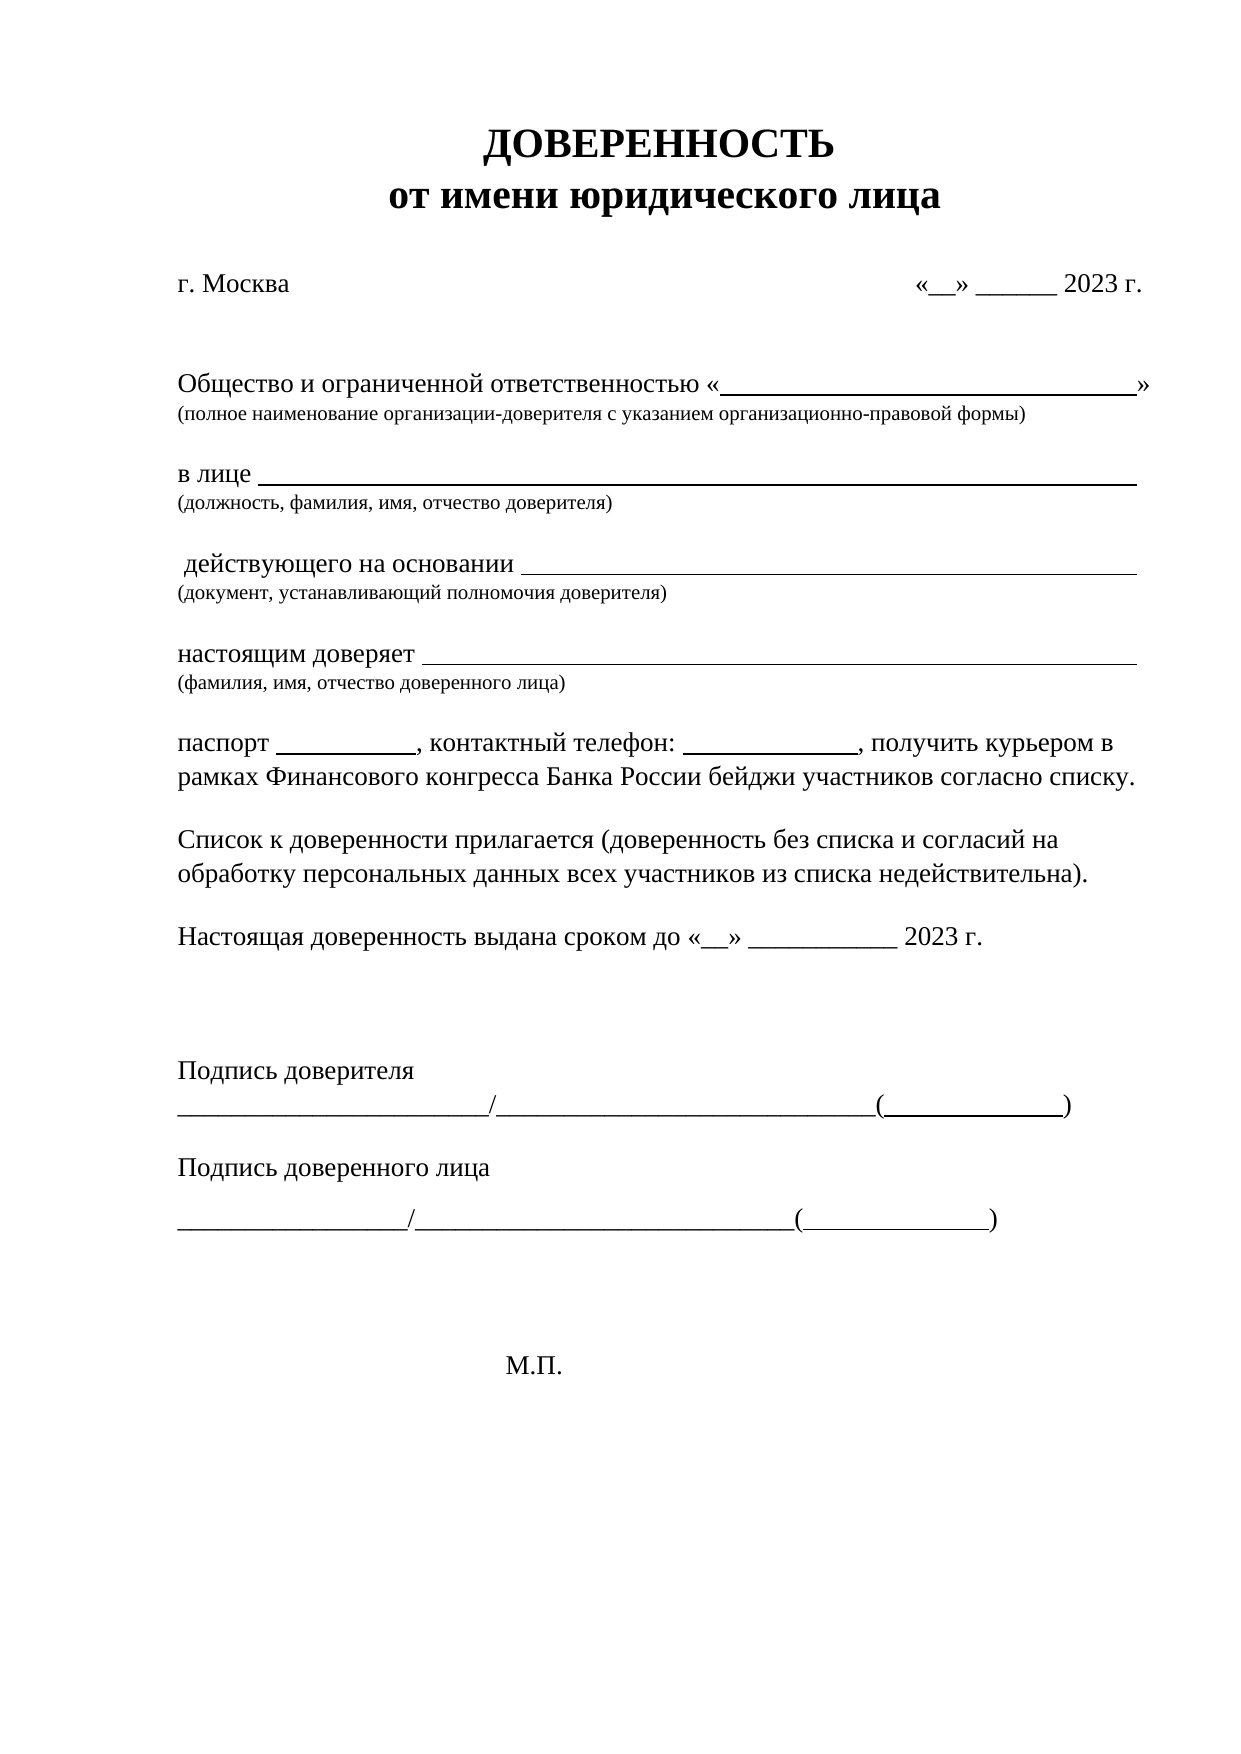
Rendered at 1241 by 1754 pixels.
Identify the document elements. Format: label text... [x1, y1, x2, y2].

text действующего на основании [177, 547, 1152, 578]
text Настоящая доверенность выдана сроком до «__» ___________ 2023 г. Подпись доверителя [177, 920, 1152, 1086]
text Список к доверенности прилагается (доверенность без списка и согласий на обработку персональных данных всех участников из списка недействительна). [177, 823, 1152, 918]
text Подпись доверенного лица [177, 1152, 1152, 1183]
text М.П. [177, 1349, 1152, 1380]
text г. Москва «__» ______ 2023 г. [177, 267, 1152, 298]
text _______________________/____________________________( ) [177, 1088, 1152, 1149]
text _________________/____________________________( ) [177, 1202, 1152, 1330]
text настоящим доверяет (фамилия, имя, отчество доверенного лица) [177, 637, 1152, 724]
text ДОВЕРЕННОСТЬ от имени юридического лица [177, 118, 1152, 248]
text (полное наименование организации-доверителя с указанием организационно-правовой формы) [177, 401, 1152, 455]
text в лице (должность, фамилия, имя, отчество доверителя) [177, 457, 1152, 544]
text Общество и ограниченной ответственностью « » [177, 367, 1152, 398]
text паспорт , контактный телефон: , получить курьером в рамках Финансового конгресса Банка России бейджи участников согласно списку. [177, 726, 1152, 821]
text (документ, устанавливающий полномочия доверителя) [177, 580, 1152, 634]
